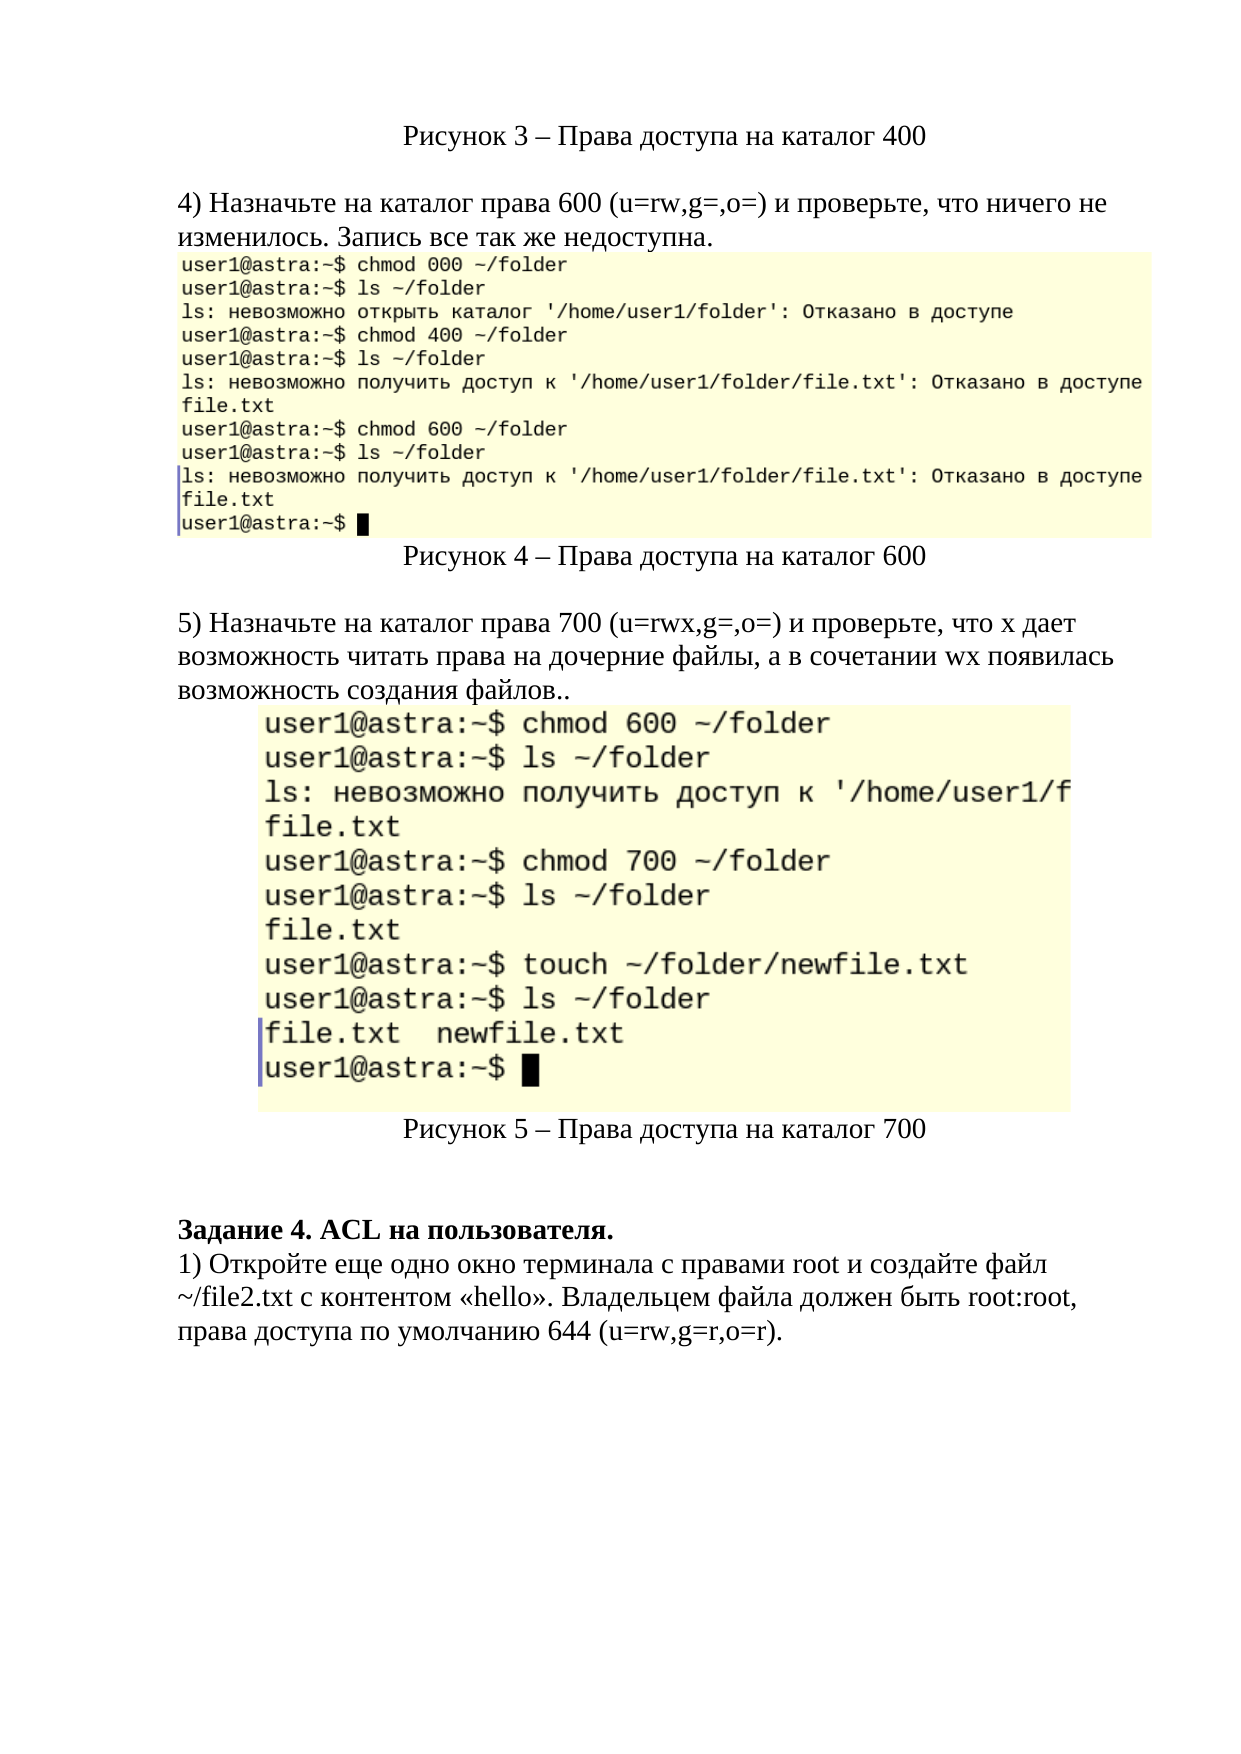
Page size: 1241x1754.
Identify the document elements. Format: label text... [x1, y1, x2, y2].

text Рисунок 5 – Права доступа на каталог 700 [177, 1112, 1152, 1145]
picture [258, 705, 1071, 1112]
text 1) Откройте еще одно окно терминала с правами root и создайте файл ~/file2.txt с контентом «hello». Владельцем файла должен быть root:root, права доступа по умолчанию 644 (u=rw,g=r,o=r). [177, 1246, 1152, 1346]
text 4) Назначьте на каталог права 600 (u=rw,g=,o=) и проверьте, что ничего не изменилось. Запись все так же недоступна. [177, 185, 1152, 252]
text Рисунок 4 – Права доступа на каталог 600 [177, 538, 1152, 571]
text Рисунок 3 – Права доступа на каталог 400 [177, 118, 1152, 152]
text Задание 4. ACL на пользователя. [177, 1212, 1152, 1246]
text 5) Назначьте на каталог права 700 (u=rwx,g=,o=) и проверьте, что x дает возможность читать права на дочерние файлы, а в сочетании wx появилась возможность создания файлов.. [177, 605, 1152, 705]
picture [177, 252, 1152, 538]
